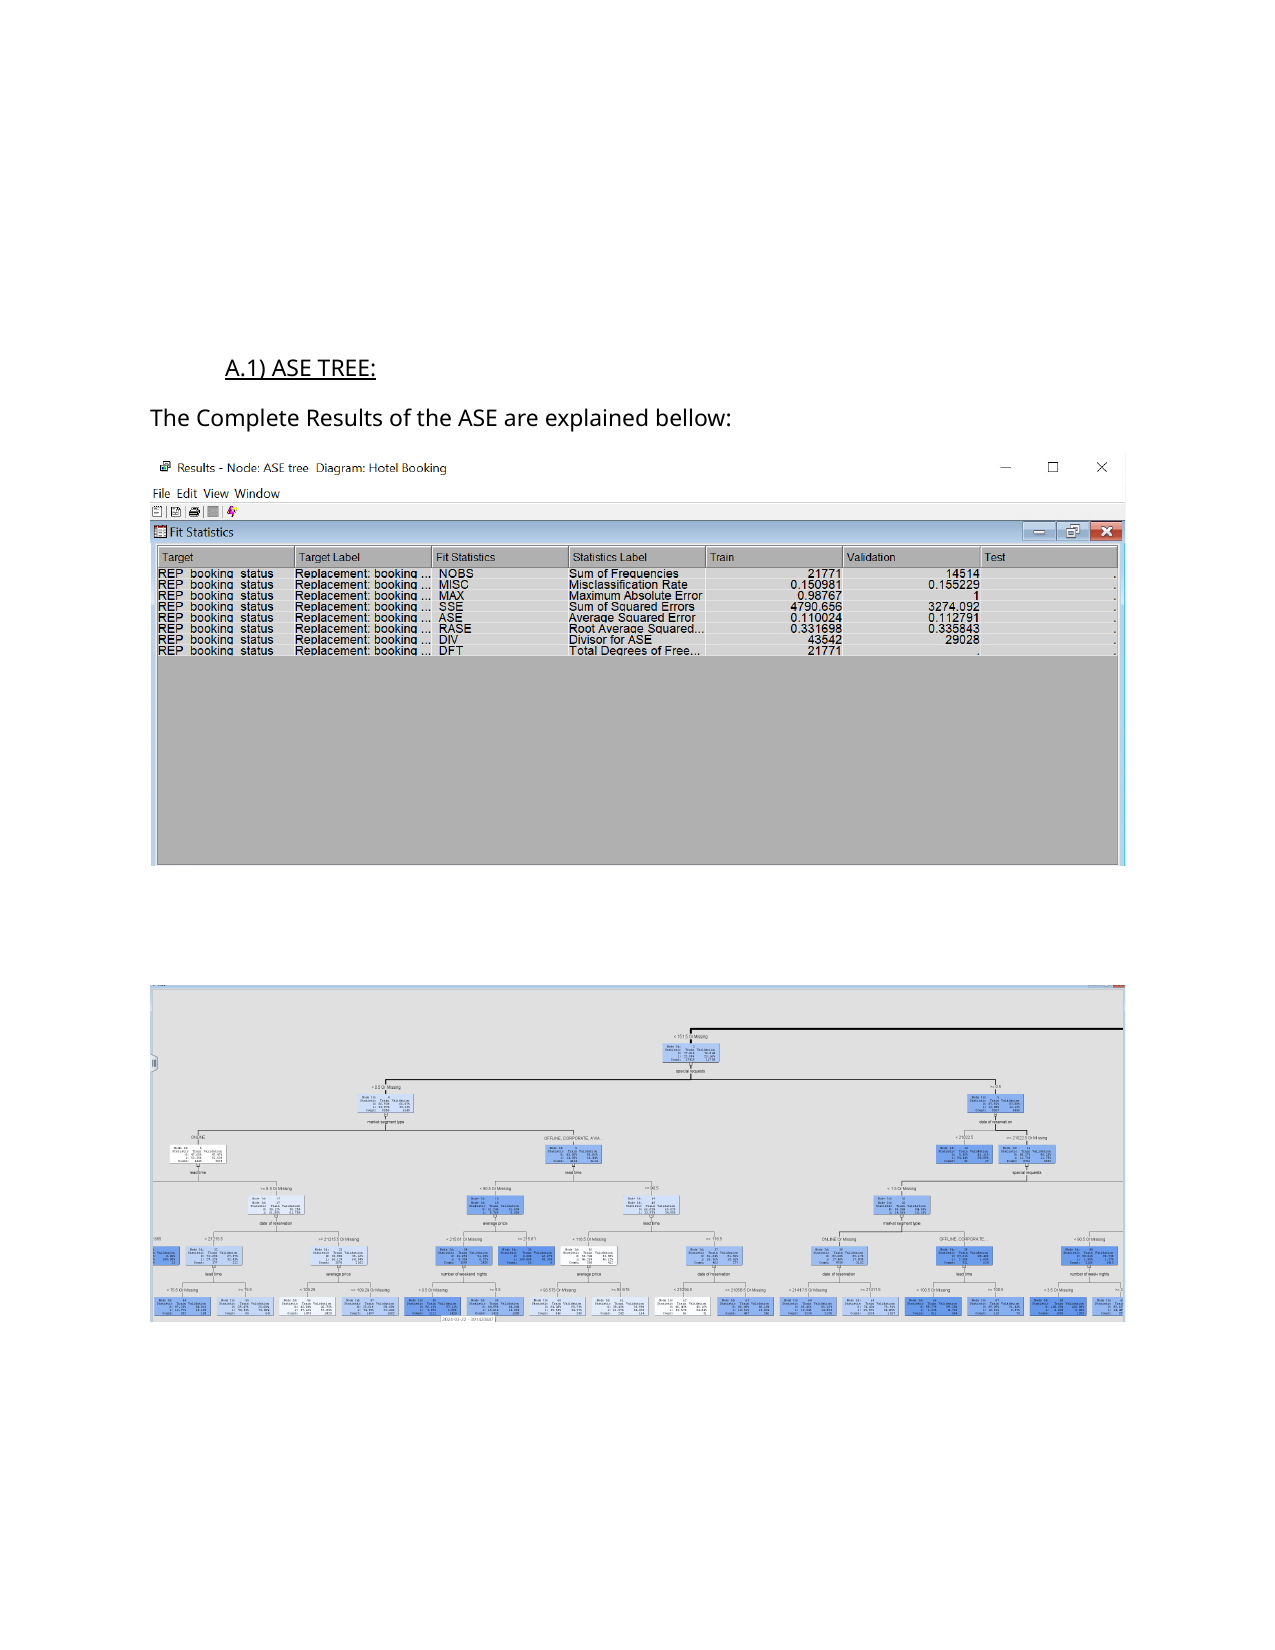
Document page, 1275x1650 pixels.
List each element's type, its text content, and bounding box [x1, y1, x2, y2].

picture [150, 985, 1125, 1322]
text The Complete Results of the ASE are explained bellow: [150, 402, 1125, 433]
text A.1) ASE TREE: [225, 352, 1125, 383]
picture [150, 452, 1125, 866]
